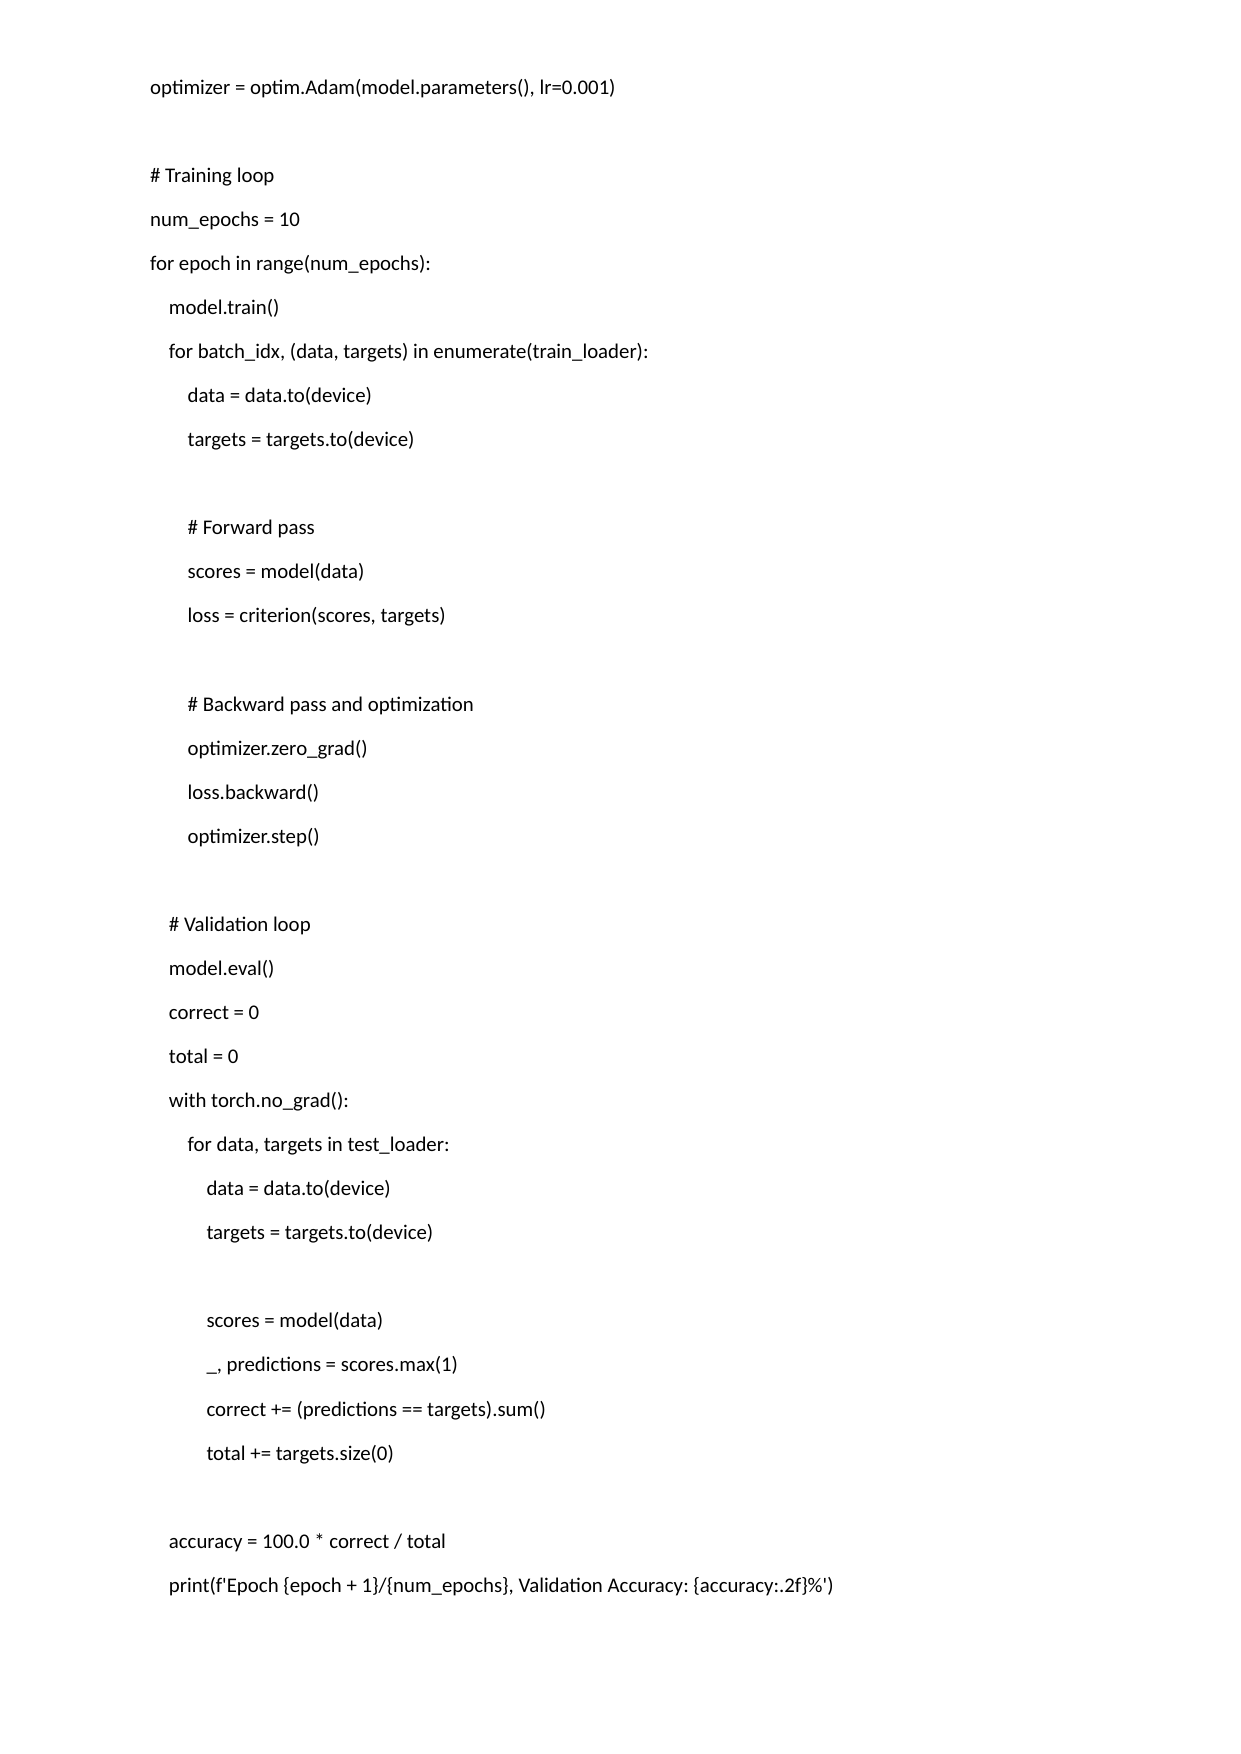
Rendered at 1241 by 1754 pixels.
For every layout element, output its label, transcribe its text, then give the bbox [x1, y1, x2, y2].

text accuracy = 100.0 * correct / total [150, 1528, 1090, 1553]
text # Validation loop [150, 911, 1090, 936]
text # Forward pass [150, 514, 1090, 540]
text for epoch in range(num_epochs): [150, 250, 1090, 276]
text total += targets.size(0) [150, 1440, 1090, 1465]
text with torch.no_grad(): [150, 1087, 1090, 1113]
text optimizer.zero_grad() [150, 735, 1090, 760]
text correct = 0 [150, 999, 1090, 1024]
text correct += (predictions == targets).sum() [150, 1396, 1090, 1421]
text # Training loop [150, 162, 1090, 187]
text optimizer = optim.Adam(model.parameters(), lr=0.001) [150, 74, 1090, 99]
text loss.backward() [150, 779, 1090, 804]
text model.eval() [150, 955, 1090, 981]
text scores = model(data) [150, 558, 1090, 584]
text targets = targets.to(device) [150, 426, 1090, 452]
text for data, targets in test_loader: [150, 1131, 1090, 1157]
text print(f'Epoch {epoch + 1}/{num_epochs}, Validation Accuracy: {accuracy:.2f}%') [150, 1572, 1090, 1597]
text num_epochs = 10 [150, 206, 1090, 231]
text # Backward pass and optimization [150, 691, 1090, 716]
text data = data.to(device) [150, 382, 1090, 408]
text total = 0 [150, 1043, 1090, 1069]
text _, predictions = scores.max(1) [150, 1352, 1090, 1377]
text model.train() [150, 294, 1090, 319]
text targets = targets.to(device) [150, 1219, 1090, 1245]
text data = data.to(device) [150, 1175, 1090, 1201]
text optimizer.step() [150, 823, 1090, 848]
text scores = model(data) [150, 1308, 1090, 1333]
text loss = criterion(scores, targets) [150, 603, 1090, 628]
text for batch_idx, (data, targets) in enumerate(train_loader): [150, 338, 1090, 364]
